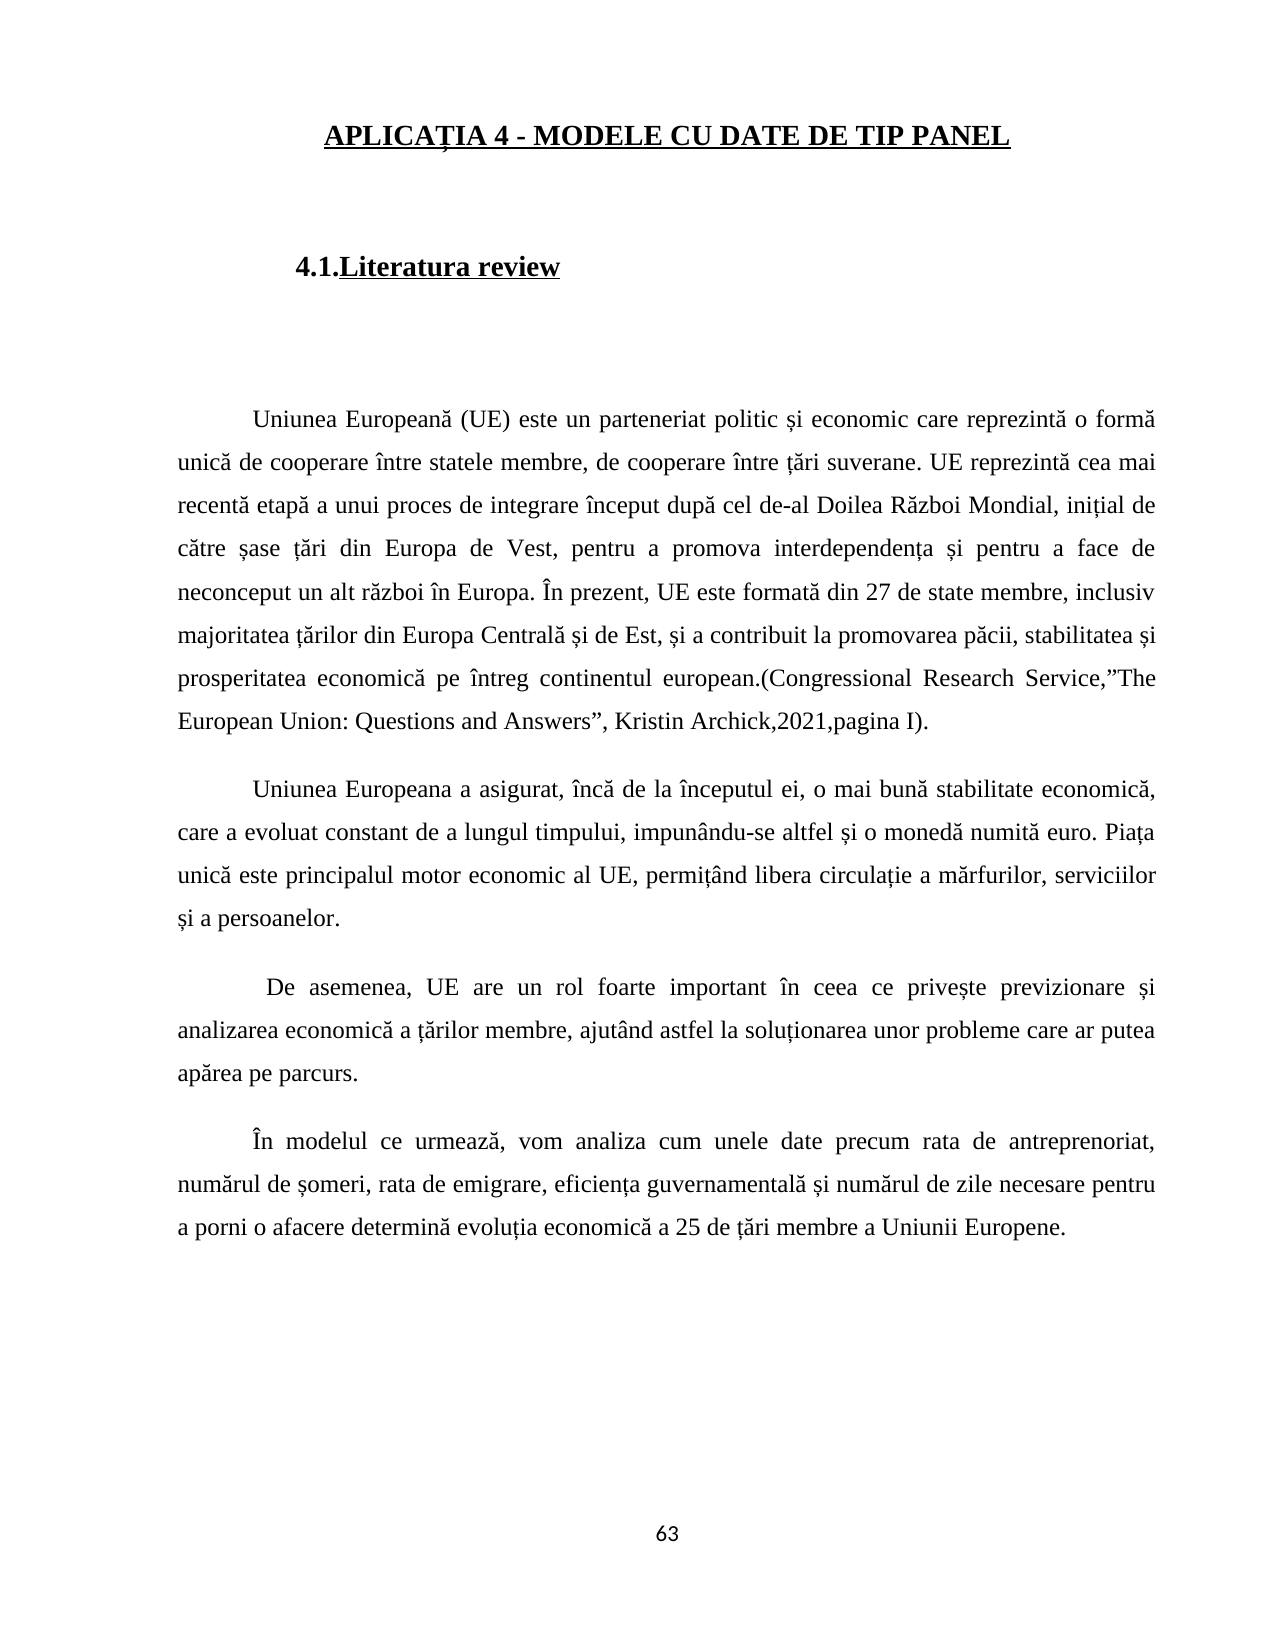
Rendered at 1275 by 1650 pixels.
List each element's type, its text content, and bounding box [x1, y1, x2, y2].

text Uniunea Europeana a asigurat, încă de la începutul ei, o mai bună stabilitate economică, care a evoluat constant de a lungul timpului, impunându-se altfel și o monedă numită euro. Piața unică este principalul motor economic al UE, permițând libera circulație a mărfurilor, serviciilor și a persoanelor. [177, 774, 1157, 932]
subtitle APLICAȚIA 4 - MODELE CU DATE DE TIP PANEL [177, 118, 1157, 152]
subtitle Uniunea Europeană (UE) este un parteneriat politic și economic care reprezintă o formă unică de cooperare între statele membre, de cooperare între țări suverane. UE reprezintă cea mai recentă etapă a unui proces de integrare început după cel de-al Doilea Război Mondial, inițial de către șase țări din Europa de Vest, pentru a promova interdependența și pentru a face de neconceput un alt război în Europa. În prezent, UE este formată din 27 de state membre, inclusiv majoritatea țărilor din Europa Centrală și de Est, și a contribuit la promovarea păcii, stabilitatea și prosperitatea economică pe întreg continentul european.(Congressional Research Service,”The European Union: Questions and Answers”, Kristin Archick,2021,pagina I). [177, 404, 1157, 735]
text De asemenea, UE are un rol foarte important în ceea ce privește previzionare și analizarea economică a țărilor membre, ajutând astfel la soluționarea unor probleme care ar putea apărea pe parcurs. [177, 972, 1157, 1087]
text În modelul ce urmează, vom analiza cum unele date precum rata de antreprenoriat, numărul de șomeri, rata de emigrare, eficiența guvernamentală și numărul de zile necesare pentru a porni o afacere determină evoluția economică a 25 de țări membre a Uniunii Europene. [177, 1126, 1157, 1241]
list Literatura review [295, 249, 1157, 282]
